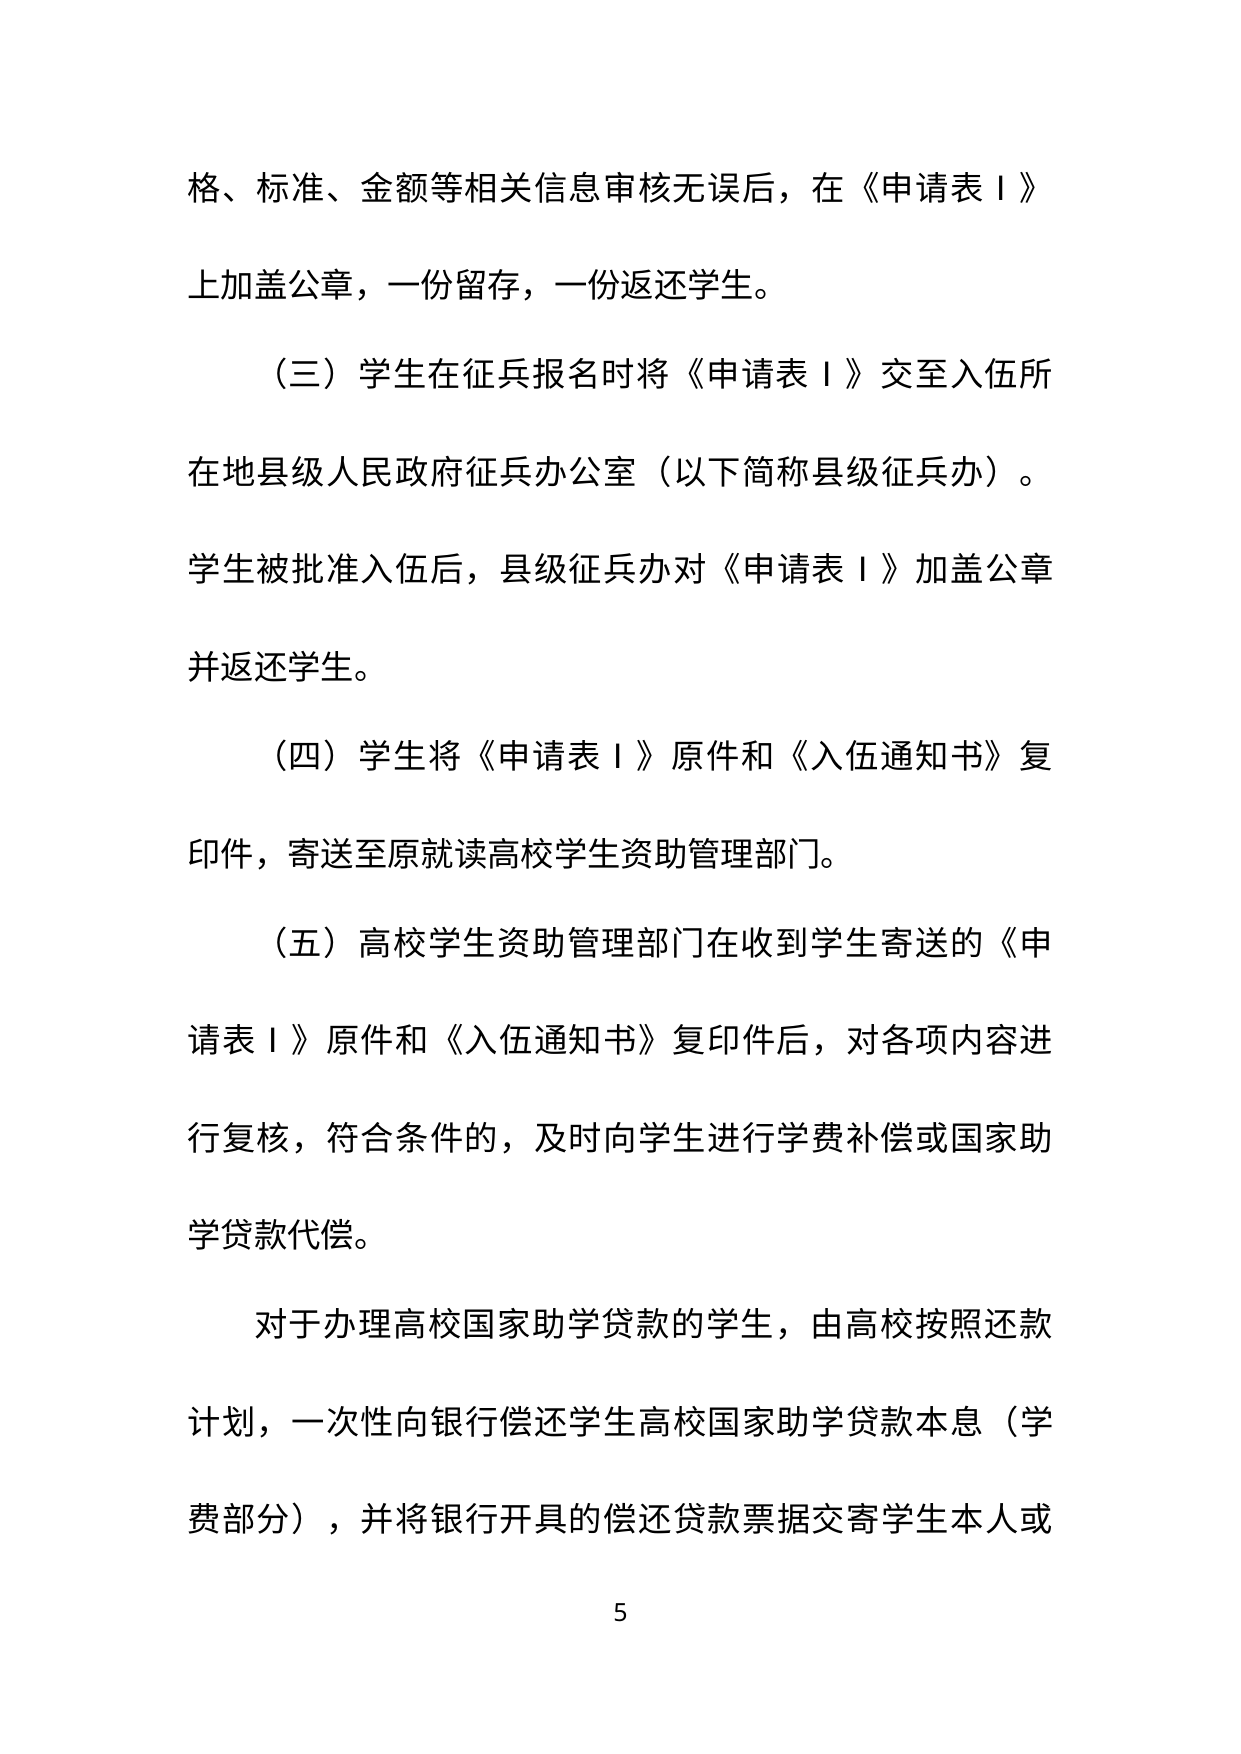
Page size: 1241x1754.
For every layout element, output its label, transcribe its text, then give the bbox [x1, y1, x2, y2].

text （三）学生在征兵报名时将《申请表Ⅰ》交至入伍所在地县级人民政府征兵办公室（以下简称县级征兵办）。学生被批准入伍后，县级征兵办对《申请表Ⅰ》加盖公章并返还学生。 [187, 340, 1053, 697]
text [187, 1289, 1053, 1549]
text （四）学生将《申请表Ⅰ》原件和《入伍通知书》复印件，寄送至原就读高校学生资助管理部门。 [187, 721, 1053, 884]
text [187, 153, 1053, 316]
text （五）高校学生资助管理部门在收到学生寄送的《申请表Ⅰ》原件和《入伍通知书》复印件后，对各项内容进行复核，符合条件的，及时向学生进行学费补偿或国家助学贷款代偿。 [187, 908, 1053, 1266]
